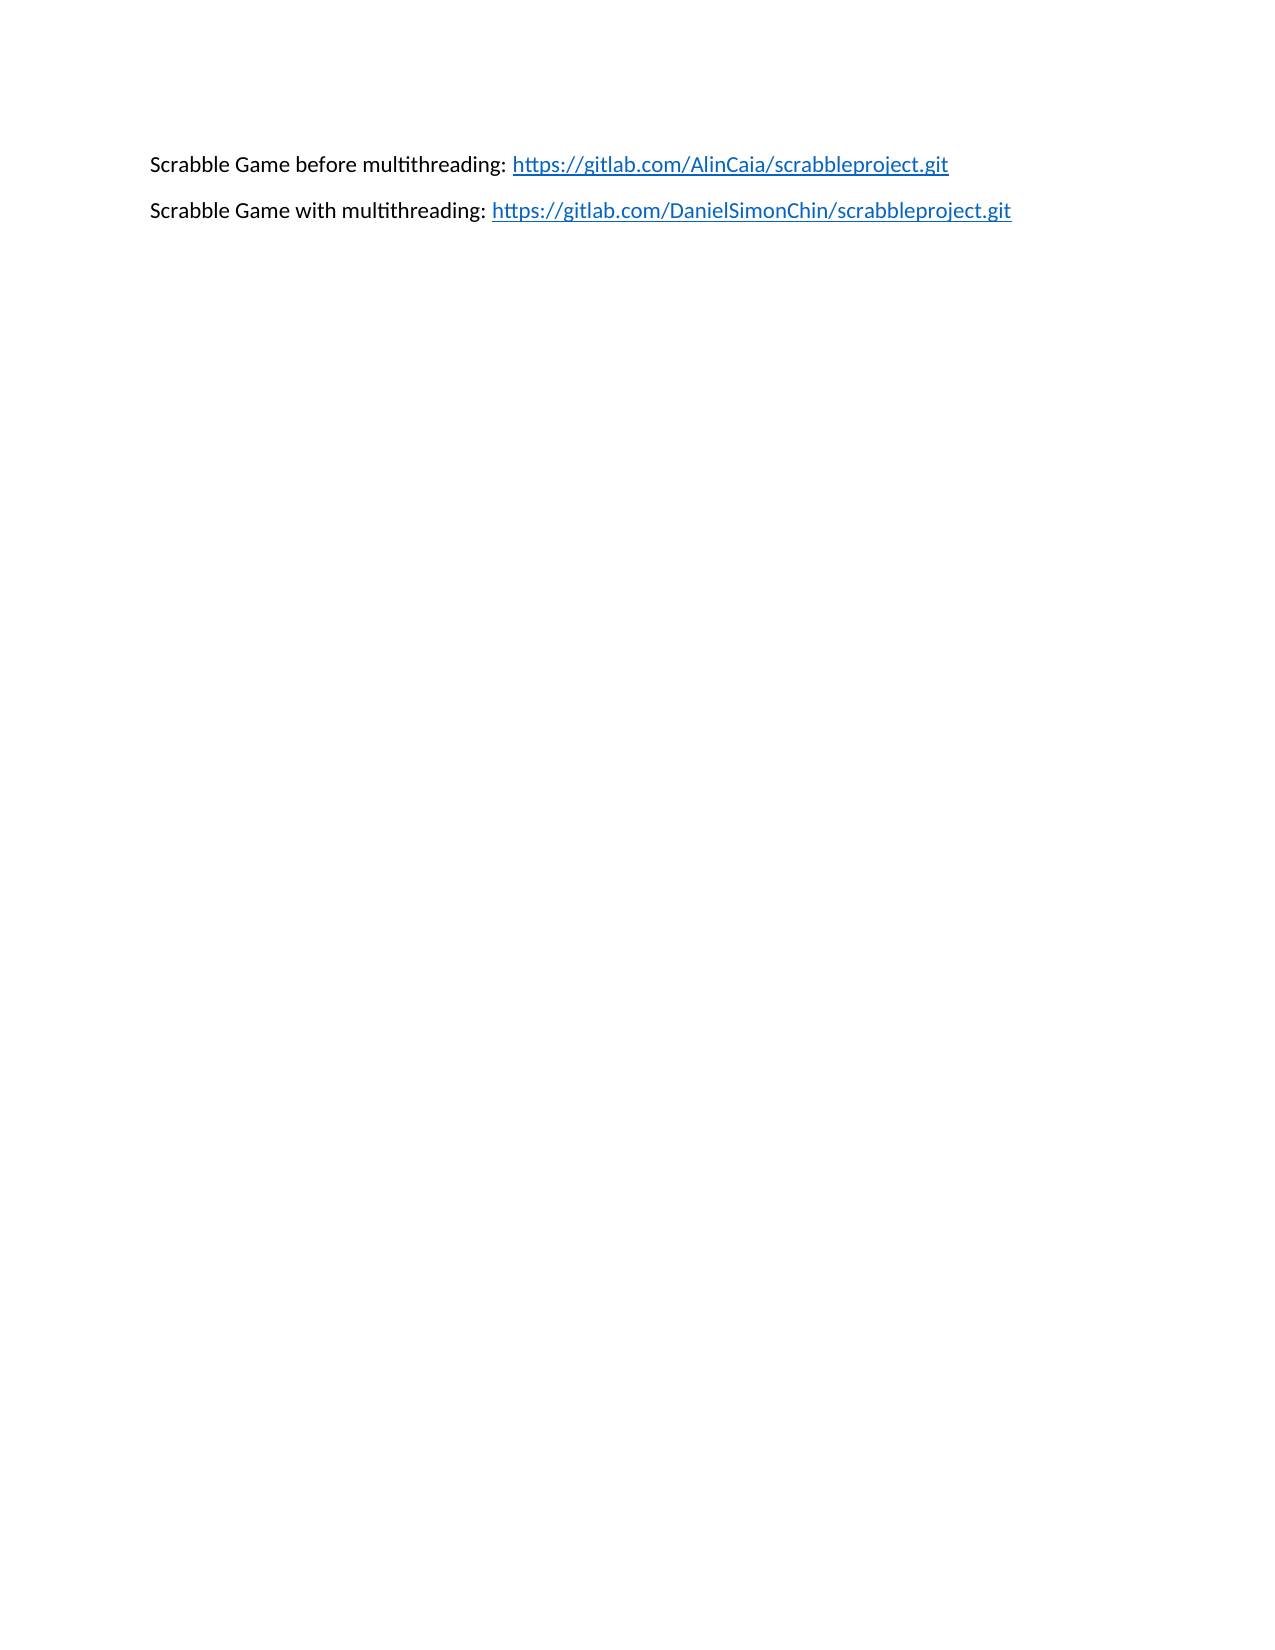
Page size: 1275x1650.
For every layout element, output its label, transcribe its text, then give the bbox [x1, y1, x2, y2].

text Scrabble Game with multithreading: https://gitlab.com/DanielSimonChin/scrabbleproject.git [150, 196, 1125, 224]
text Scrabble Game before multithreading: https://gitlab.com/AlinCaia/scrabbleproject.git [150, 150, 1125, 178]
